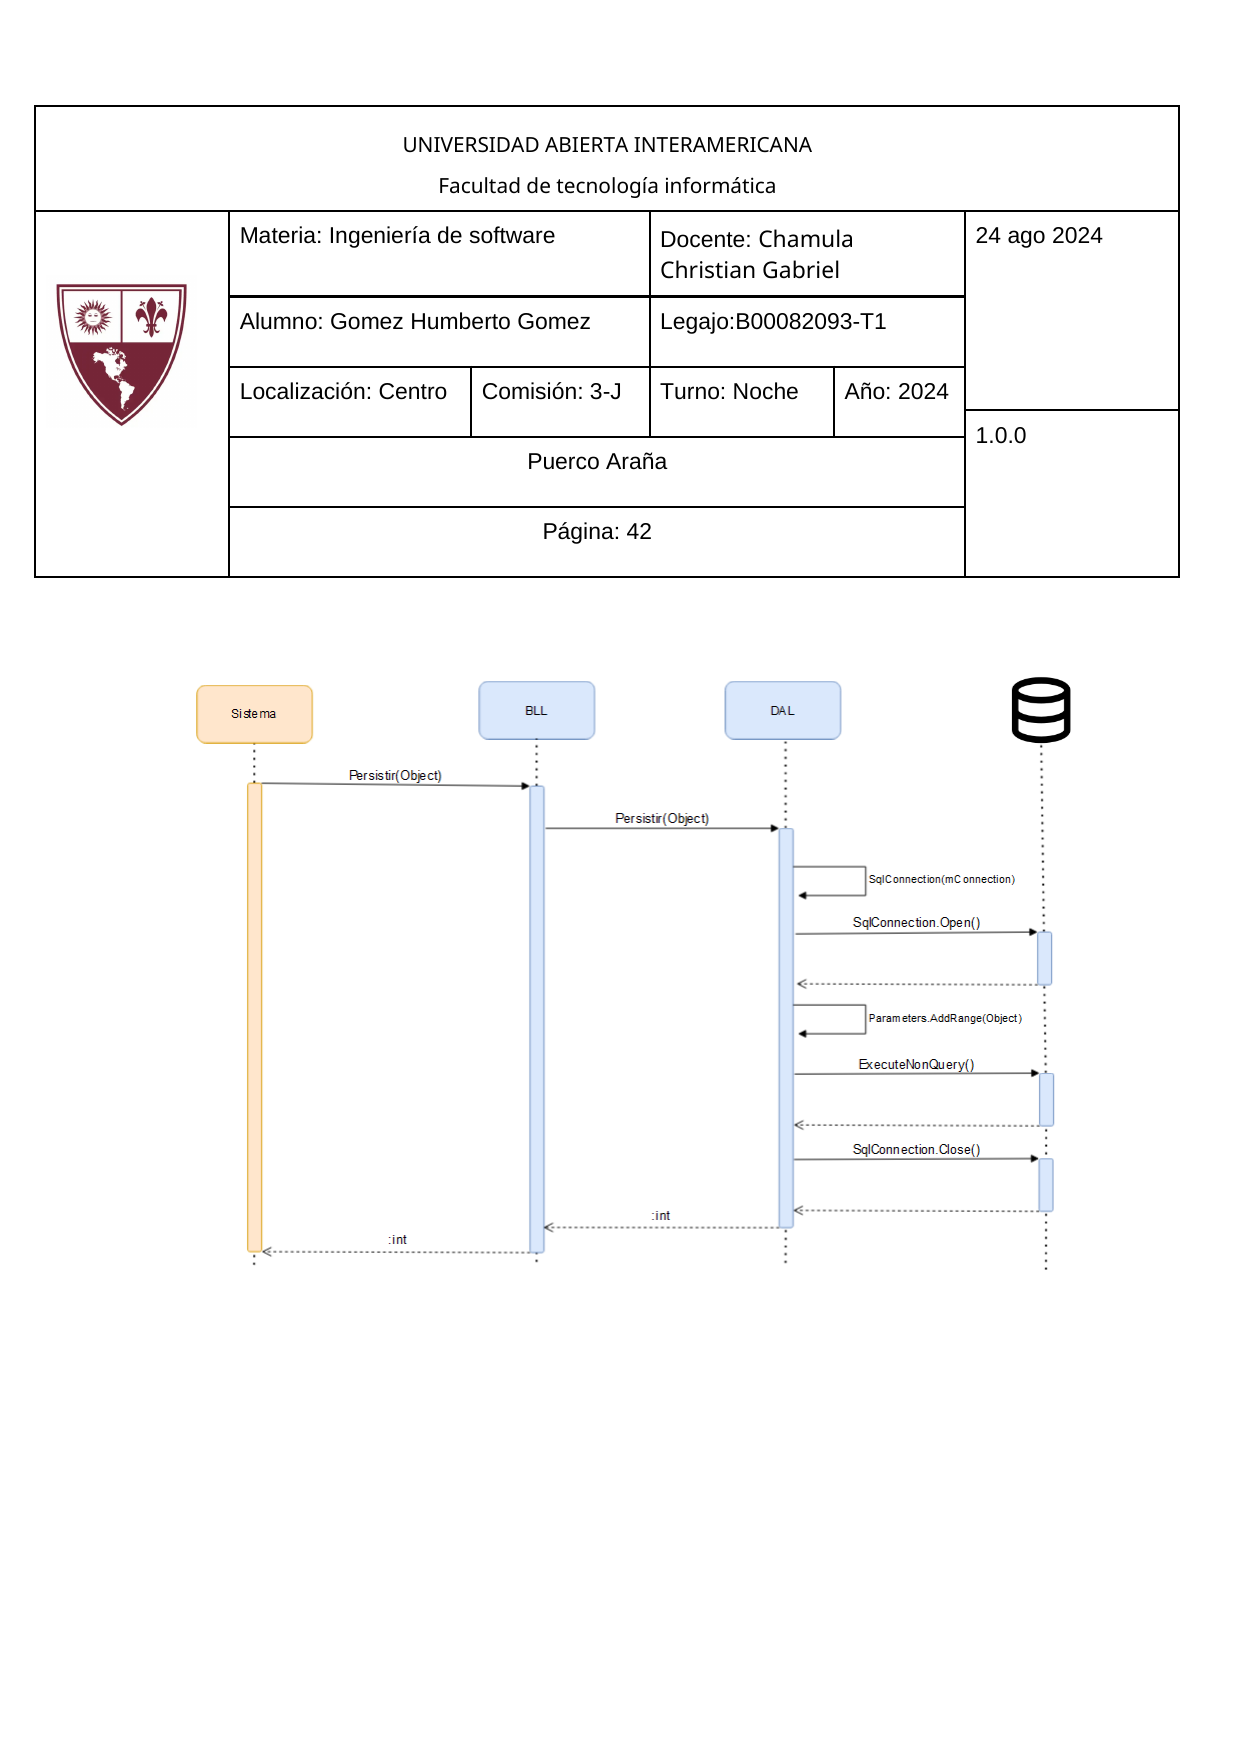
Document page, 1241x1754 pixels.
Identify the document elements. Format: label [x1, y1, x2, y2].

picture [45, 275, 198, 428]
picture [153, 650, 1094, 1303]
